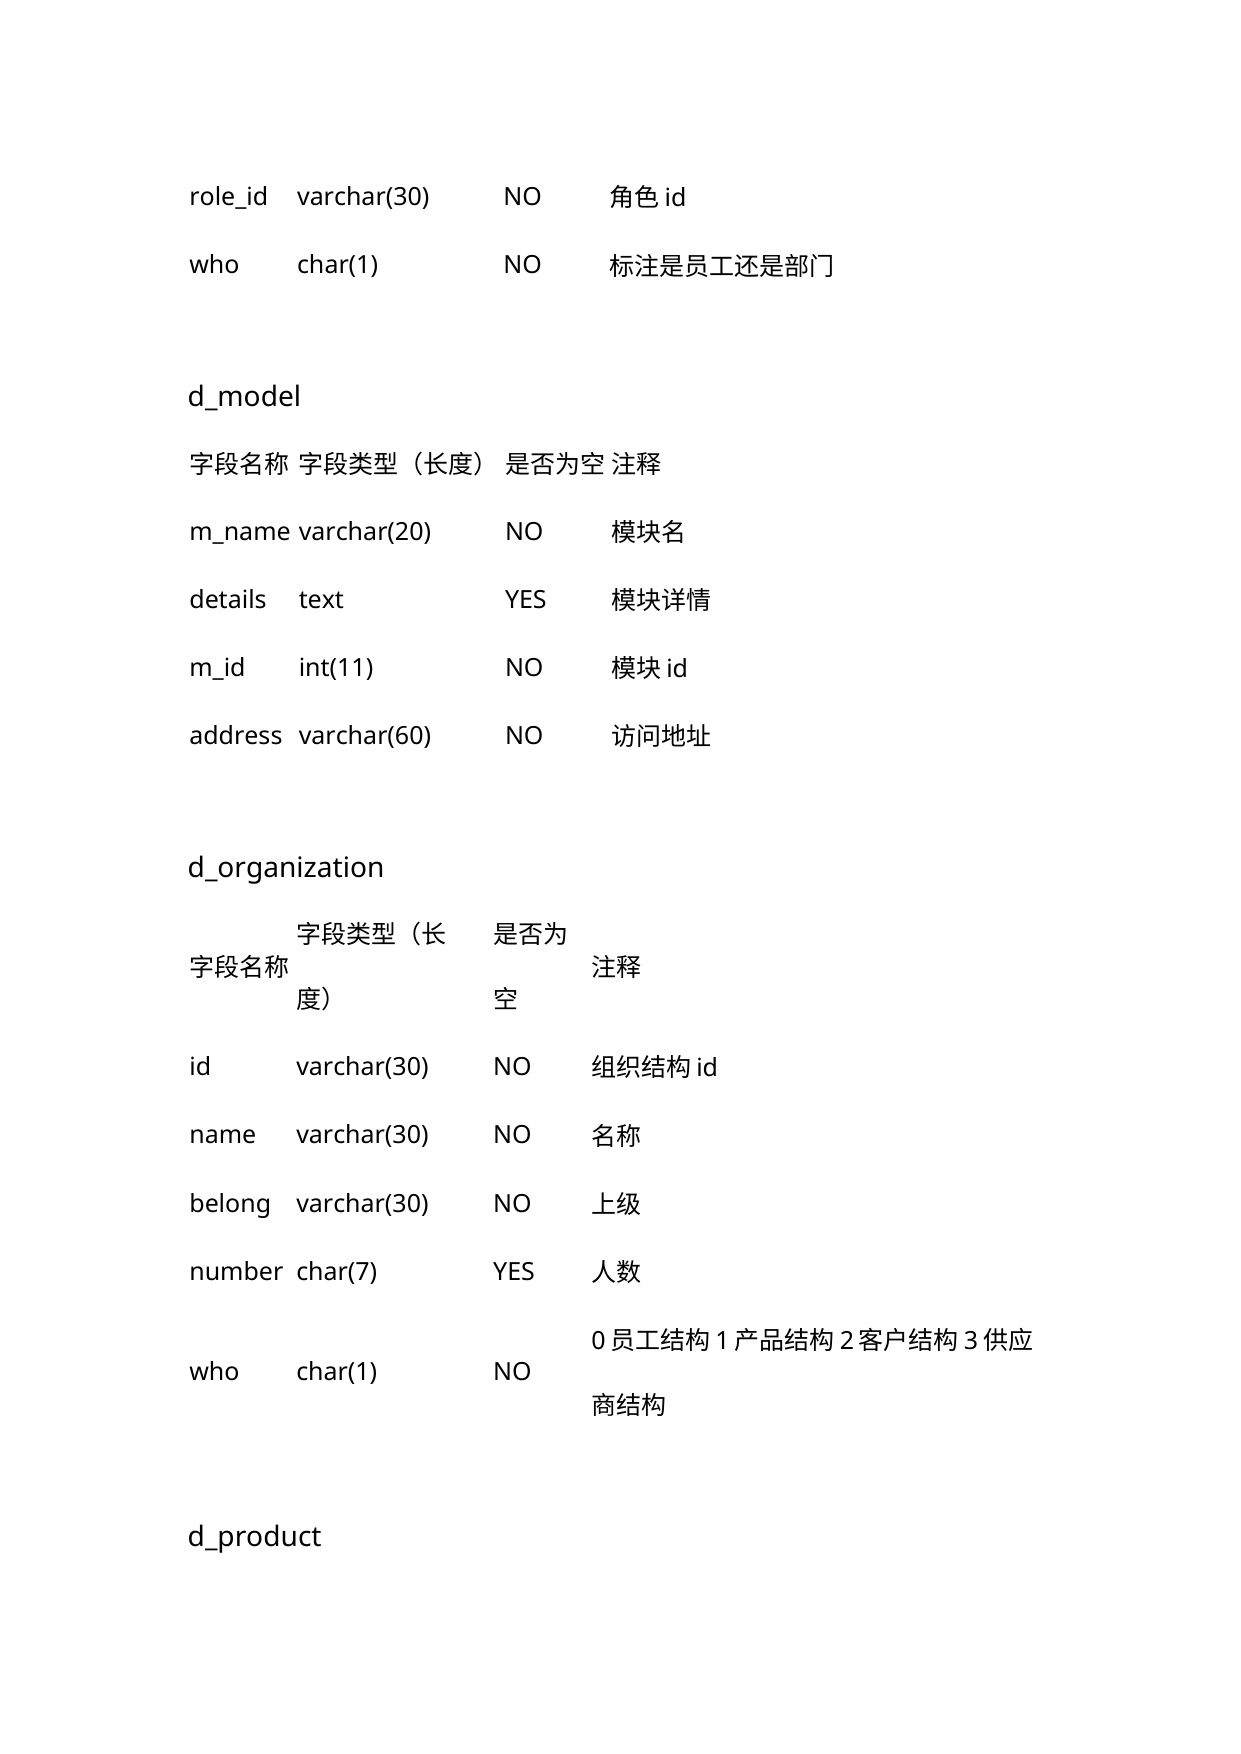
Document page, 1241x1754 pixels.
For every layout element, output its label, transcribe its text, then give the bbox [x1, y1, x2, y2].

table_cell NO [503, 633, 609, 701]
table_header 字段类型（长度） [294, 899, 491, 1032]
table_cell varchar(20) [297, 496, 503, 564]
table_cell NO [491, 1100, 589, 1168]
table_cell 标注是员工还是部门 [608, 230, 994, 298]
table_cell char(7) [294, 1236, 491, 1304]
table_cell NO [503, 701, 609, 769]
table_cell 模块id [609, 633, 717, 701]
table_cell char(1) [295, 230, 501, 298]
table_cell NO [491, 1305, 589, 1438]
table_cell varchar(30) [295, 162, 501, 230]
table_cell m_id [188, 633, 297, 701]
table_cell NO [501, 162, 608, 230]
table_cell text [297, 565, 503, 633]
table_cell 模块名 [609, 496, 717, 564]
table_header 字段名称 [188, 428, 297, 496]
table_cell NO [491, 1032, 589, 1100]
table_cell number [188, 1236, 294, 1304]
table_cell NO [491, 1168, 589, 1236]
table_cell 组织结构id [589, 1032, 1053, 1100]
text d_model [187, 298, 1053, 428]
table_cell who [188, 230, 295, 298]
table_cell NO [501, 230, 608, 298]
table_cell NO [503, 496, 609, 564]
table_cell belong [188, 1168, 294, 1236]
table_cell 模块详情 [609, 565, 717, 633]
table_cell varchar(30) [294, 1032, 491, 1100]
table_cell 访问地址 [609, 701, 717, 769]
table_header 字段名称 [188, 899, 294, 1032]
table_header 字段类型（长度） [297, 428, 503, 496]
table_cell varchar(30) [294, 1168, 491, 1236]
table_cell name [188, 1100, 294, 1168]
table_cell int(11) [297, 633, 503, 701]
table_cell address [188, 701, 297, 769]
table_cell 角色id [608, 162, 994, 230]
table_cell details [188, 565, 297, 633]
table_cell 名称 [589, 1100, 1053, 1168]
text d_product [187, 1438, 1053, 1568]
table_cell 上级 [589, 1168, 1053, 1236]
table_header 是否为空 [503, 428, 609, 496]
table_cell char(1) [294, 1305, 491, 1438]
table_cell YES [491, 1236, 589, 1304]
table_cell varchar(60) [297, 701, 503, 769]
table_cell 人数 [589, 1236, 1053, 1304]
table_cell role_id [188, 162, 295, 230]
table_header 注释 [609, 428, 717, 496]
table_cell varchar(30) [294, 1100, 491, 1168]
text d_organization [187, 769, 1053, 899]
table_cell 0员工结构1产品结构2客户结构3供应商结构 [589, 1305, 1053, 1438]
table_cell who [188, 1305, 294, 1438]
table_header 注释 [589, 899, 1053, 1032]
table_cell id [188, 1032, 294, 1100]
table_header 是否为空 [491, 899, 589, 1032]
table_cell m_name [188, 496, 297, 564]
table_cell YES [503, 565, 609, 633]
